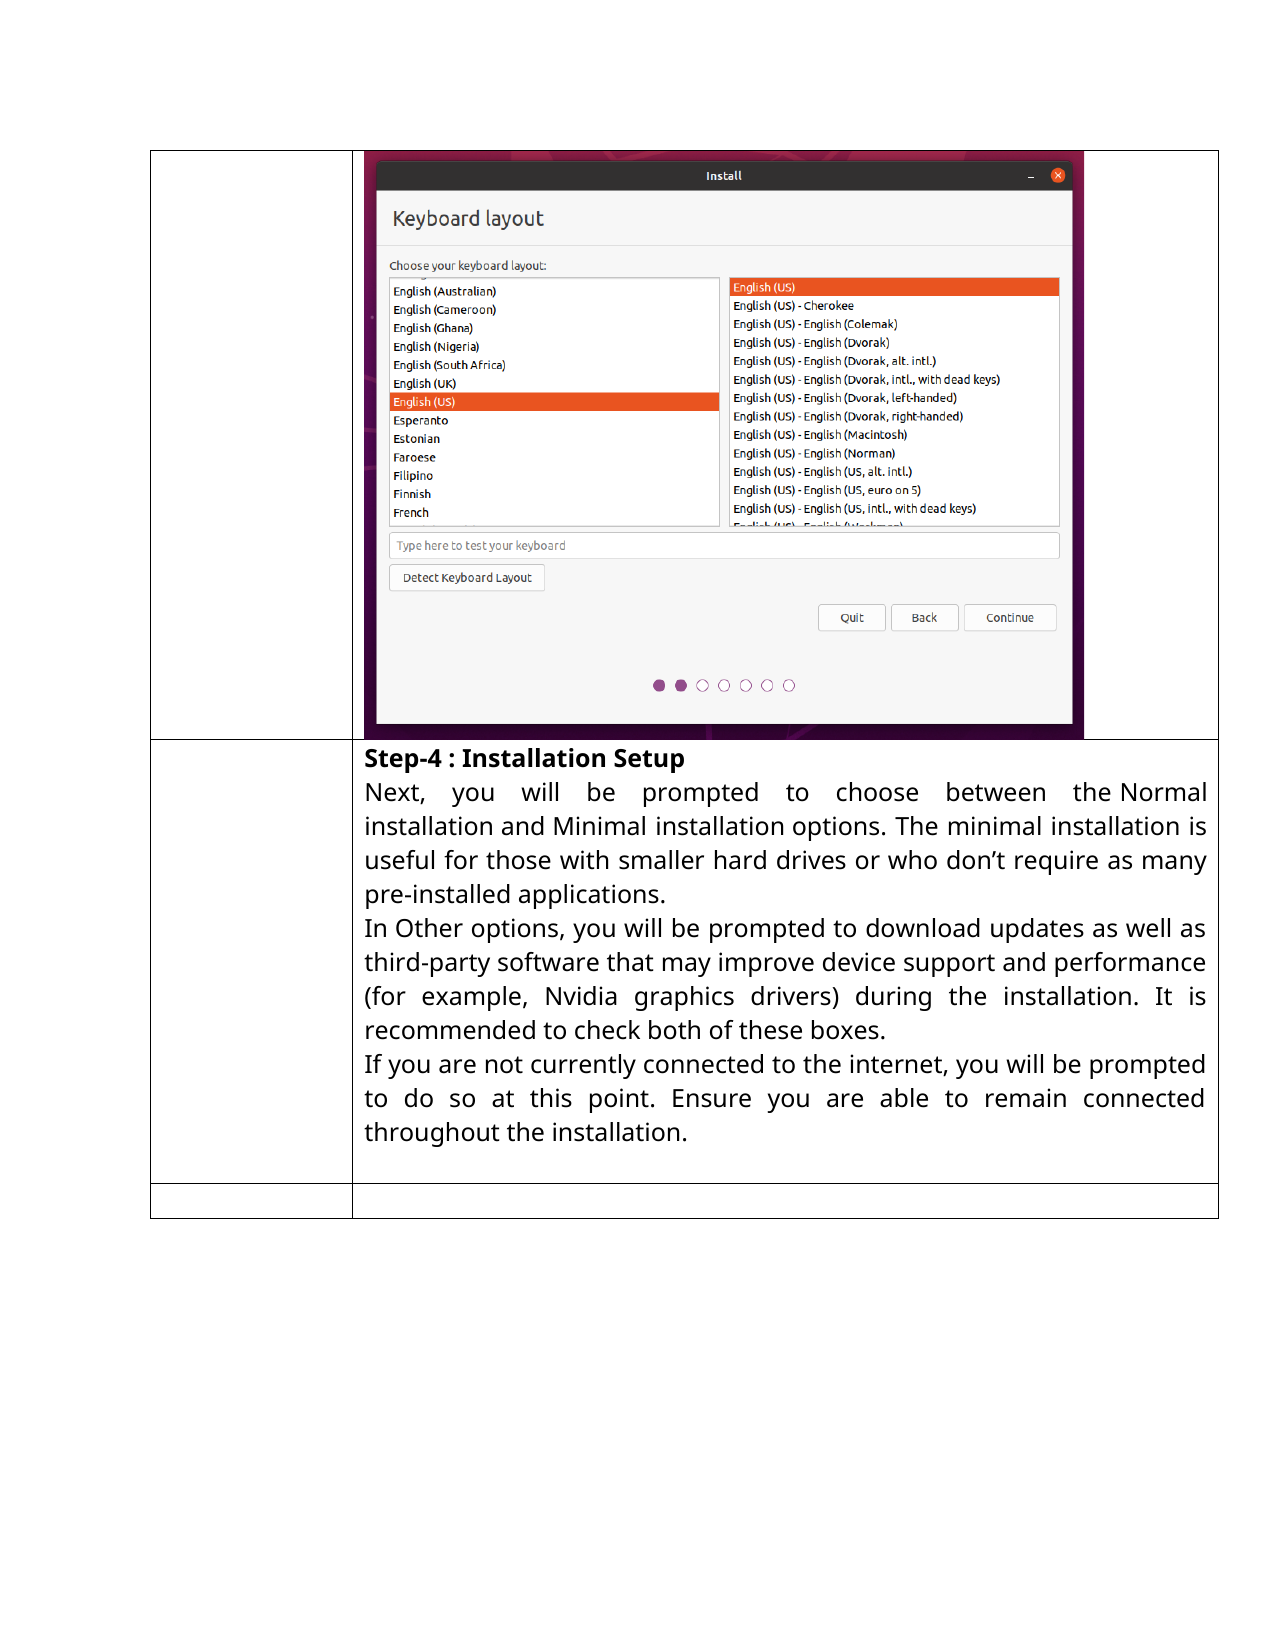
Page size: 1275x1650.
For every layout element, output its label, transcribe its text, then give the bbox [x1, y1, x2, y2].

table_cell [1085, 151, 1218, 739]
table_cell Step-4 : Installation Setup Next, you will be prompted to choose between the Normal installation and Minimal installation options. The minimal installation is useful for those with smaller hard drives or who don’t require as many pre-installed applications. In Other options, you will be prompted to download updates as well as third-party software that may improve device support and performance (for example, Nvidia graphics drivers) during the installation. It is recommended to check both of these boxes. If you are not currently connected to the internet, you will be prompted to do so at this point. Ensure you are able to remain connected throughout the installation. [353, 740, 1218, 1183]
table_cell [353, 151, 364, 739]
picture [364, 151, 1085, 740]
table_cell [353, 1184, 1218, 1218]
table_cell [151, 151, 352, 739]
table_cell [151, 740, 352, 1183]
table_cell [151, 1184, 352, 1218]
